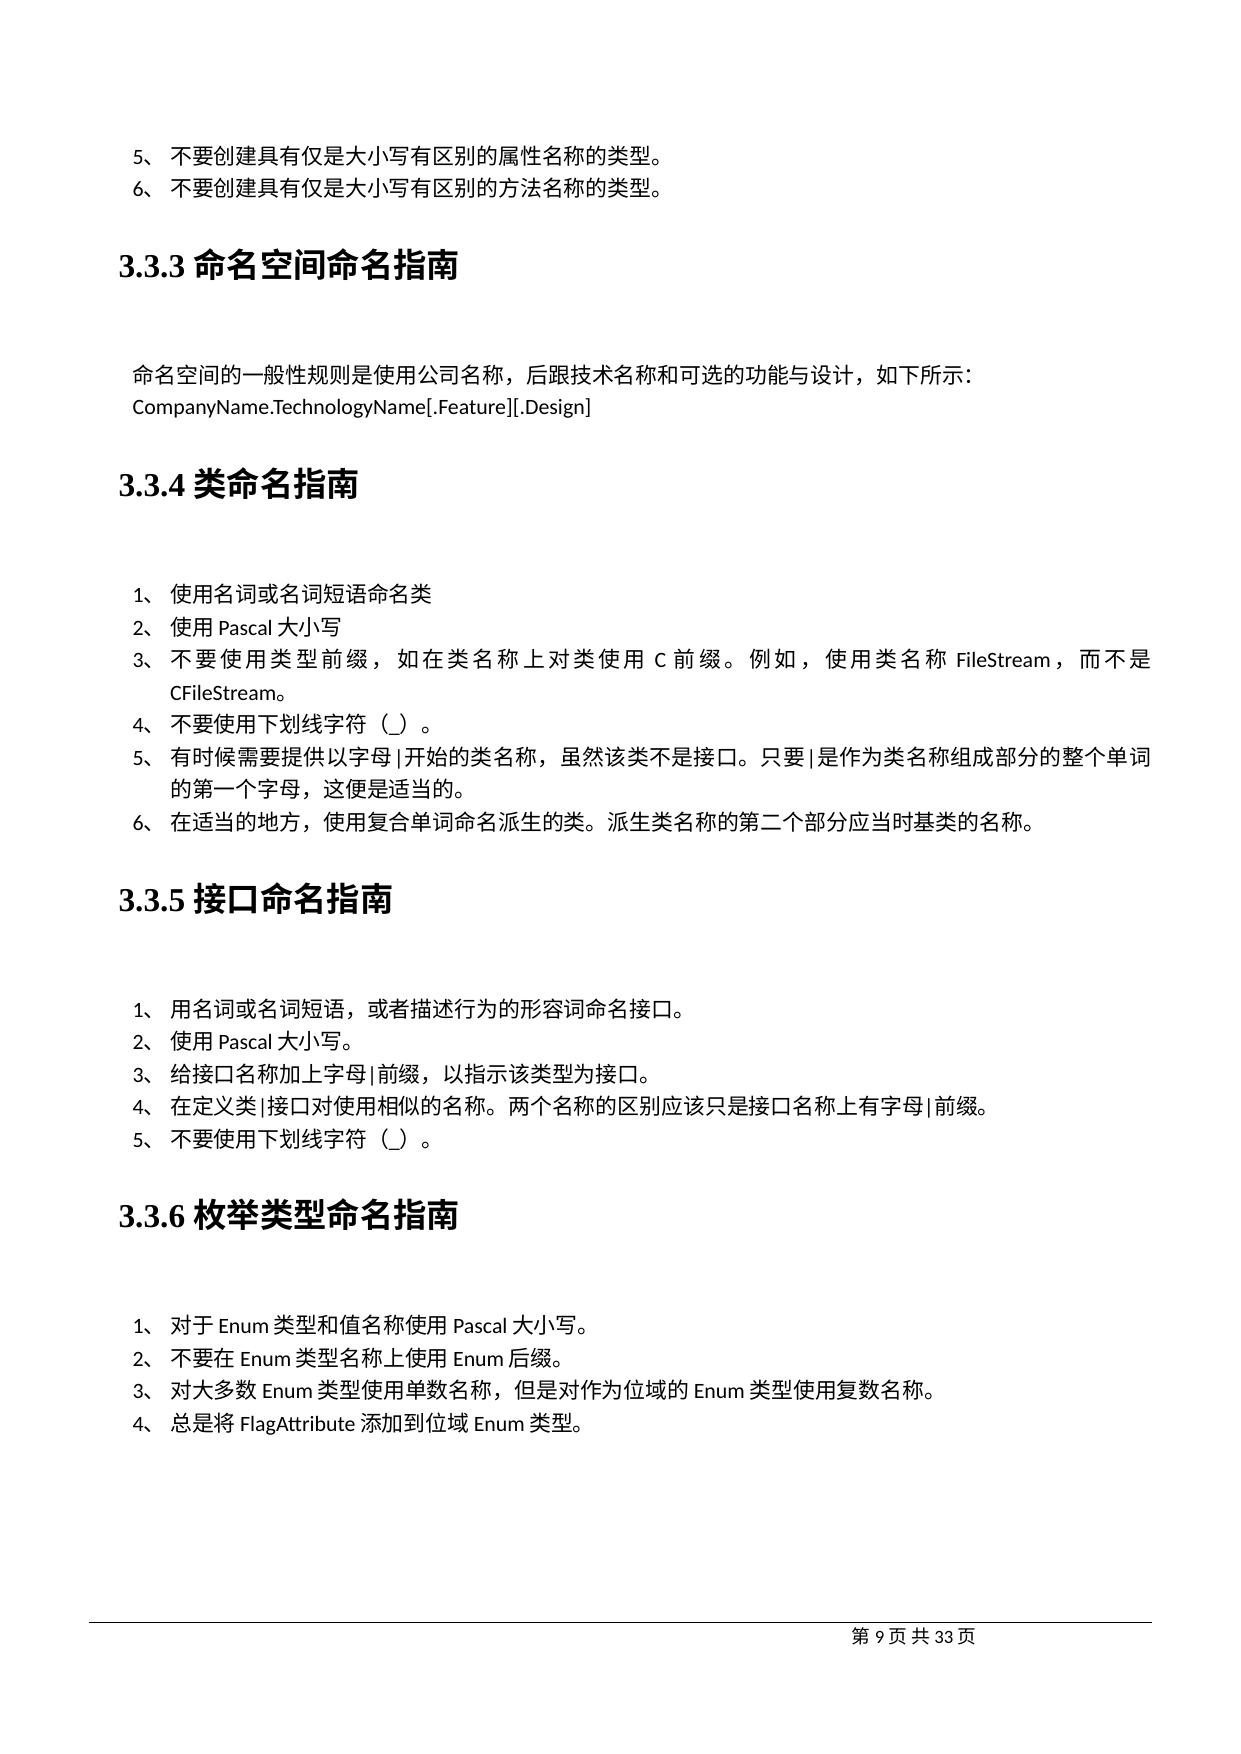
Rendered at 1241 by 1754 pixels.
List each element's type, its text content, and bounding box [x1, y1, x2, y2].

subtitle 接口命名指南 [118, 864, 1152, 929]
list 有时候需要提供以字母|开始的类名称，虽然该类不是接口。只要|是作为类名称组成部分的整个单词的第一个字母，这便是适当的。 [132, 739, 1152, 804]
list 对于Enum类型和值名称使用Pascal大小写。 [132, 1308, 1152, 1340]
list 在定义类|接口对使用相似的名称。两个名称的区别应该只是接口名称上有字母|前缀。 [132, 1089, 1152, 1121]
list 使用Pascal大小写。 [132, 1024, 1152, 1056]
list 不要创建具有仅是大小写有区别的方法名称的类型。 [132, 171, 1152, 203]
list 不要在Enum类型名称上使用Enum后缀。 [132, 1340, 1152, 1373]
list 使用名词或名词短语命名类 [132, 577, 1152, 609]
subtitle 类命名指南 [118, 450, 1152, 515]
list 不要创建具有仅是大小写有区别的属性名称的类型。 [132, 138, 1152, 171]
list 对大多数Enum类型使用单数名称，但是对作为位域的Enum类型使用复数名称。 [132, 1373, 1152, 1405]
subtitle 枚举类型命名指南 [118, 1181, 1152, 1246]
subtitle 命名空间命名指南 [118, 230, 1152, 295]
text CompanyName.TechnologyName[.Feature][.Design] [89, 390, 1152, 423]
list 总是将FlagAttribute添加到位域Enum类型。 [132, 1405, 1152, 1438]
list 使用Pascal大小写 [132, 609, 1152, 642]
list 不要使用下划线字符（_）。 [132, 1121, 1152, 1154]
list 用名词或名词短语，或者描述行为的形容词命名接口。 [132, 991, 1152, 1024]
list 不要使用类型前缀，如在类名称上对类使用C前缀。例如，使用类名称FileStream，而不是CFileStream。 [132, 642, 1152, 707]
list 给接口名称加上字母|前缀，以指示该类型为接口。 [132, 1056, 1152, 1089]
text 命名空间的一般性规则是使用公司名称，后跟技术名称和可选的功能与设计，如下所示： [89, 358, 1152, 390]
list 不要使用下划线字符（_）。 [132, 707, 1152, 739]
list 在适当的地方，使用复合单词命名派生的类。派生类名称的第二个部分应当时基类的名称。 [132, 804, 1152, 837]
